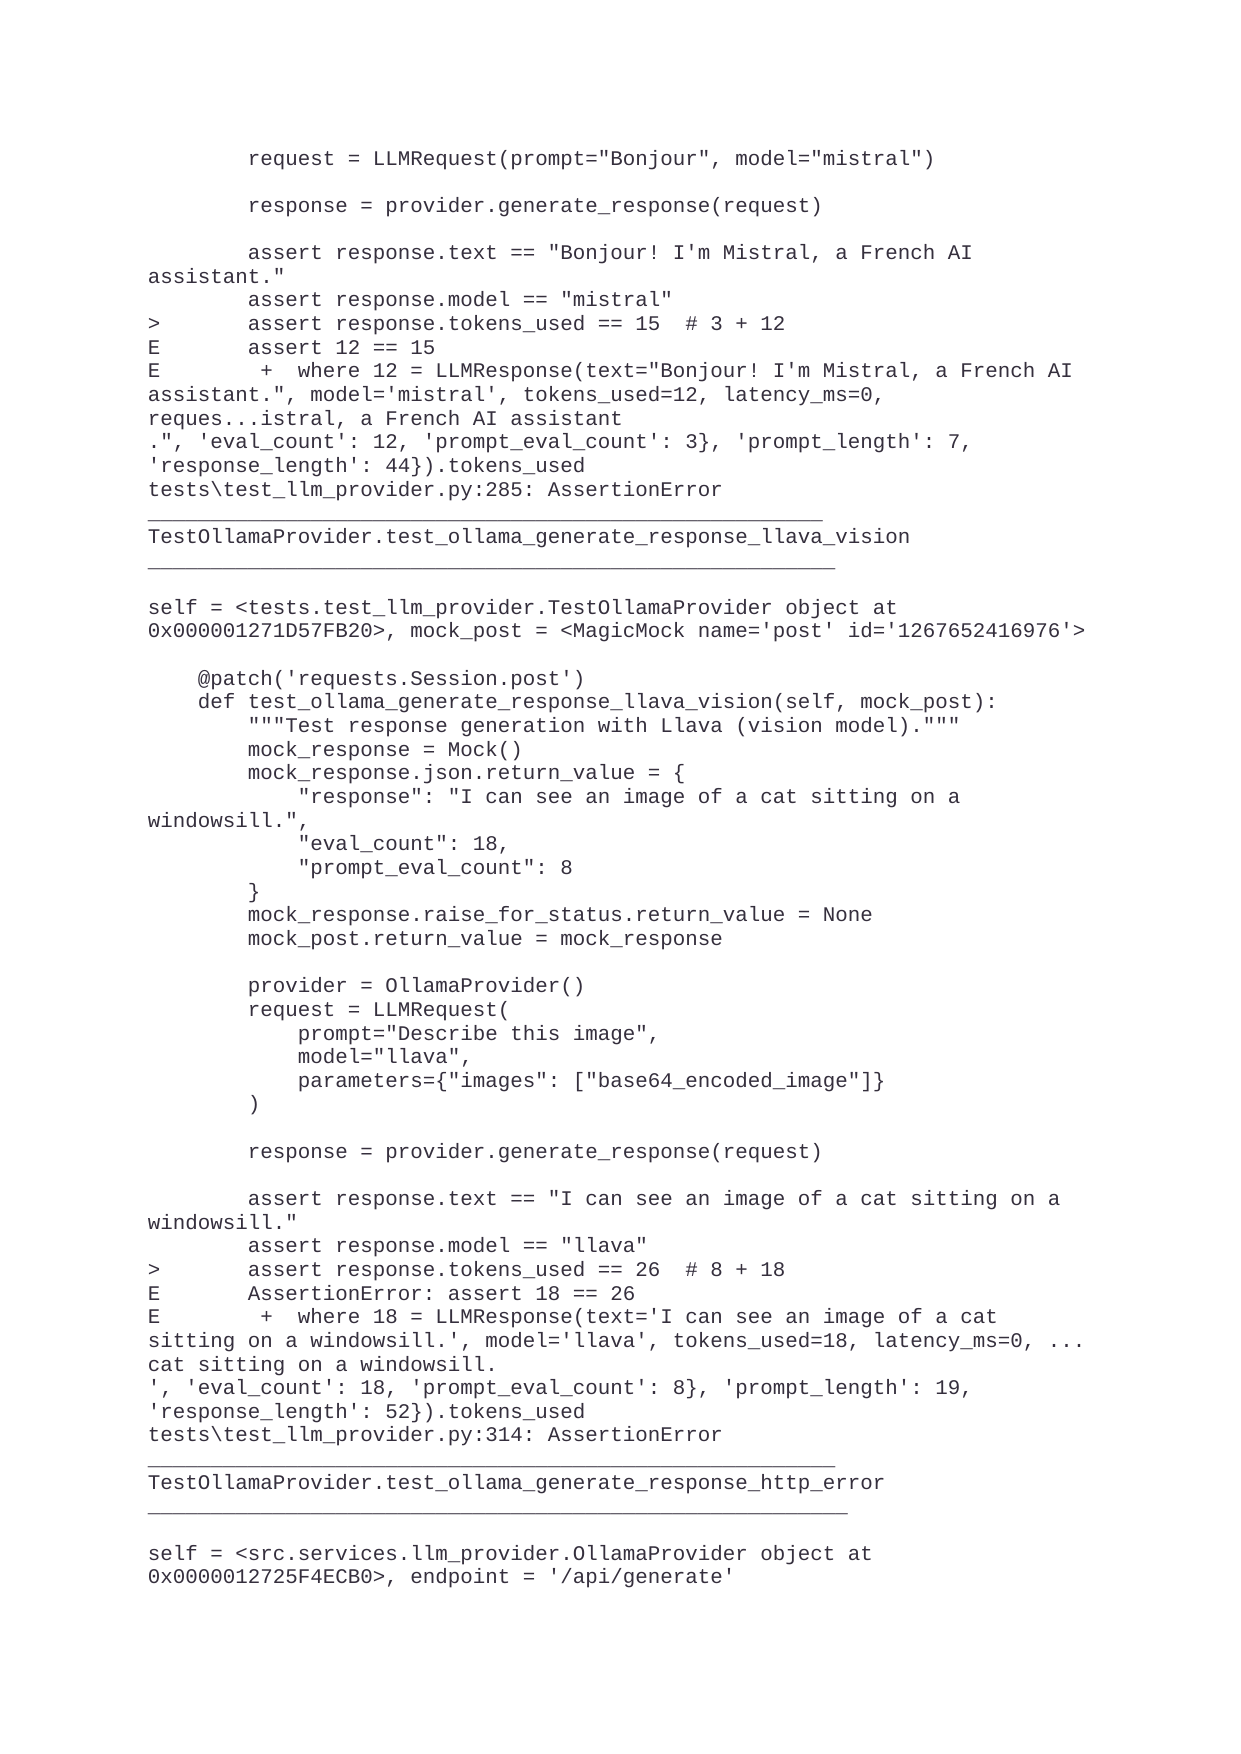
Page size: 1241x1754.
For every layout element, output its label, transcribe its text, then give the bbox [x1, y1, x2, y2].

text E assert 12 == 15 [148, 337, 1093, 360]
text """Test response generation with Llava (vision model).""" [148, 715, 1093, 739]
text response = provider.generate_response(request) [148, 195, 1093, 218]
text .", 'eval_count': 12, 'prompt_eval_count': 3}, 'prompt_length': 7, 'response_length': 44}).tokens_used [148, 431, 1093, 479]
text E + where 18 = LLMResponse(text='I can see an image of a cat sitting on a windowsill.', model='llava', tokens_used=18, latency_ms=0, ... cat sitting on a windowsill. [148, 1306, 1093, 1377]
text self = <tests.test_llm_provider.TestOllamaProvider object at 0x000001271D57FB20>, mock_post = <MagicMock name='post' id='1267652416976'> [148, 597, 1093, 644]
text assert response.text == "I can see an image of a cat sitting on a windowsill." [148, 1188, 1093, 1235]
text "response": "I can see an image of a cat sitting on a windowsill.", [148, 786, 1093, 833]
text ______________________________________________________ TestOllamaProvider.test_ollama_generate_response_llava_vision _______________________________________________________ [148, 502, 1093, 573]
text assert response.model == "mistral" [148, 289, 1093, 313]
text tests\test_llm_provider.py:285: AssertionError [148, 479, 1093, 502]
text mock_response = Mock() [148, 739, 1093, 762]
text mock_response.raise_for_status.return_value = None [148, 904, 1093, 928]
text ) [148, 1093, 1093, 1117]
text @patch('requests.Session.post') [148, 668, 1093, 691]
text mock_response.json.return_value = { [148, 762, 1093, 786]
text def test_ollama_generate_response_llava_vision(self, mock_post): [148, 691, 1093, 715]
text > assert response.tokens_used == 26 # 8 + 18 [148, 1259, 1093, 1283]
text mock_post.return_value = mock_response [148, 928, 1093, 952]
text assert response.text == "Bonjour! I'm Mistral, a French AI assistant." [148, 242, 1093, 289]
text E + where 12 = LLMResponse(text="Bonjour! I'm Mistral, a French AI assistant.", model='mistral', tokens_used=12, latency_ms=0, reques...istral, a French AI assistant [148, 360, 1093, 431]
text _______________________________________________________ TestOllamaProvider.test_ollama_generate_response_http_error ________________________________________________________ [148, 1448, 1093, 1519]
text self = <src.services.llm_provider.OllamaProvider object at 0x0000012725F4ECB0>, endpoint = '/api/generate' [148, 1543, 1093, 1590]
text request = LLMRequest(prompt="Bonjour", model="mistral") [148, 148, 1093, 171]
text ', 'eval_count': 18, 'prompt_eval_count': 8}, 'prompt_length': 19, 'response_length': 52}).tokens_used [148, 1377, 1093, 1424]
text } [148, 881, 1093, 904]
text "prompt_eval_count": 8 [148, 857, 1093, 881]
text "eval_count": 18, [148, 833, 1093, 857]
text provider = OllamaProvider() [148, 975, 1093, 999]
text > assert response.tokens_used == 15 # 3 + 12 [148, 313, 1093, 337]
text request = LLMRequest( [148, 999, 1093, 1022]
text E AssertionError: assert 18 == 26 [148, 1283, 1093, 1306]
text parameters={"images": ["base64_encoded_image"]} [148, 1070, 1093, 1093]
text response = provider.generate_response(request) [148, 1141, 1093, 1164]
text prompt="Describe this image", [148, 1022, 1093, 1046]
text model="llava", [148, 1046, 1093, 1070]
text tests\test_llm_provider.py:314: AssertionError [148, 1424, 1093, 1448]
text assert response.model == "llava" [148, 1235, 1093, 1259]
